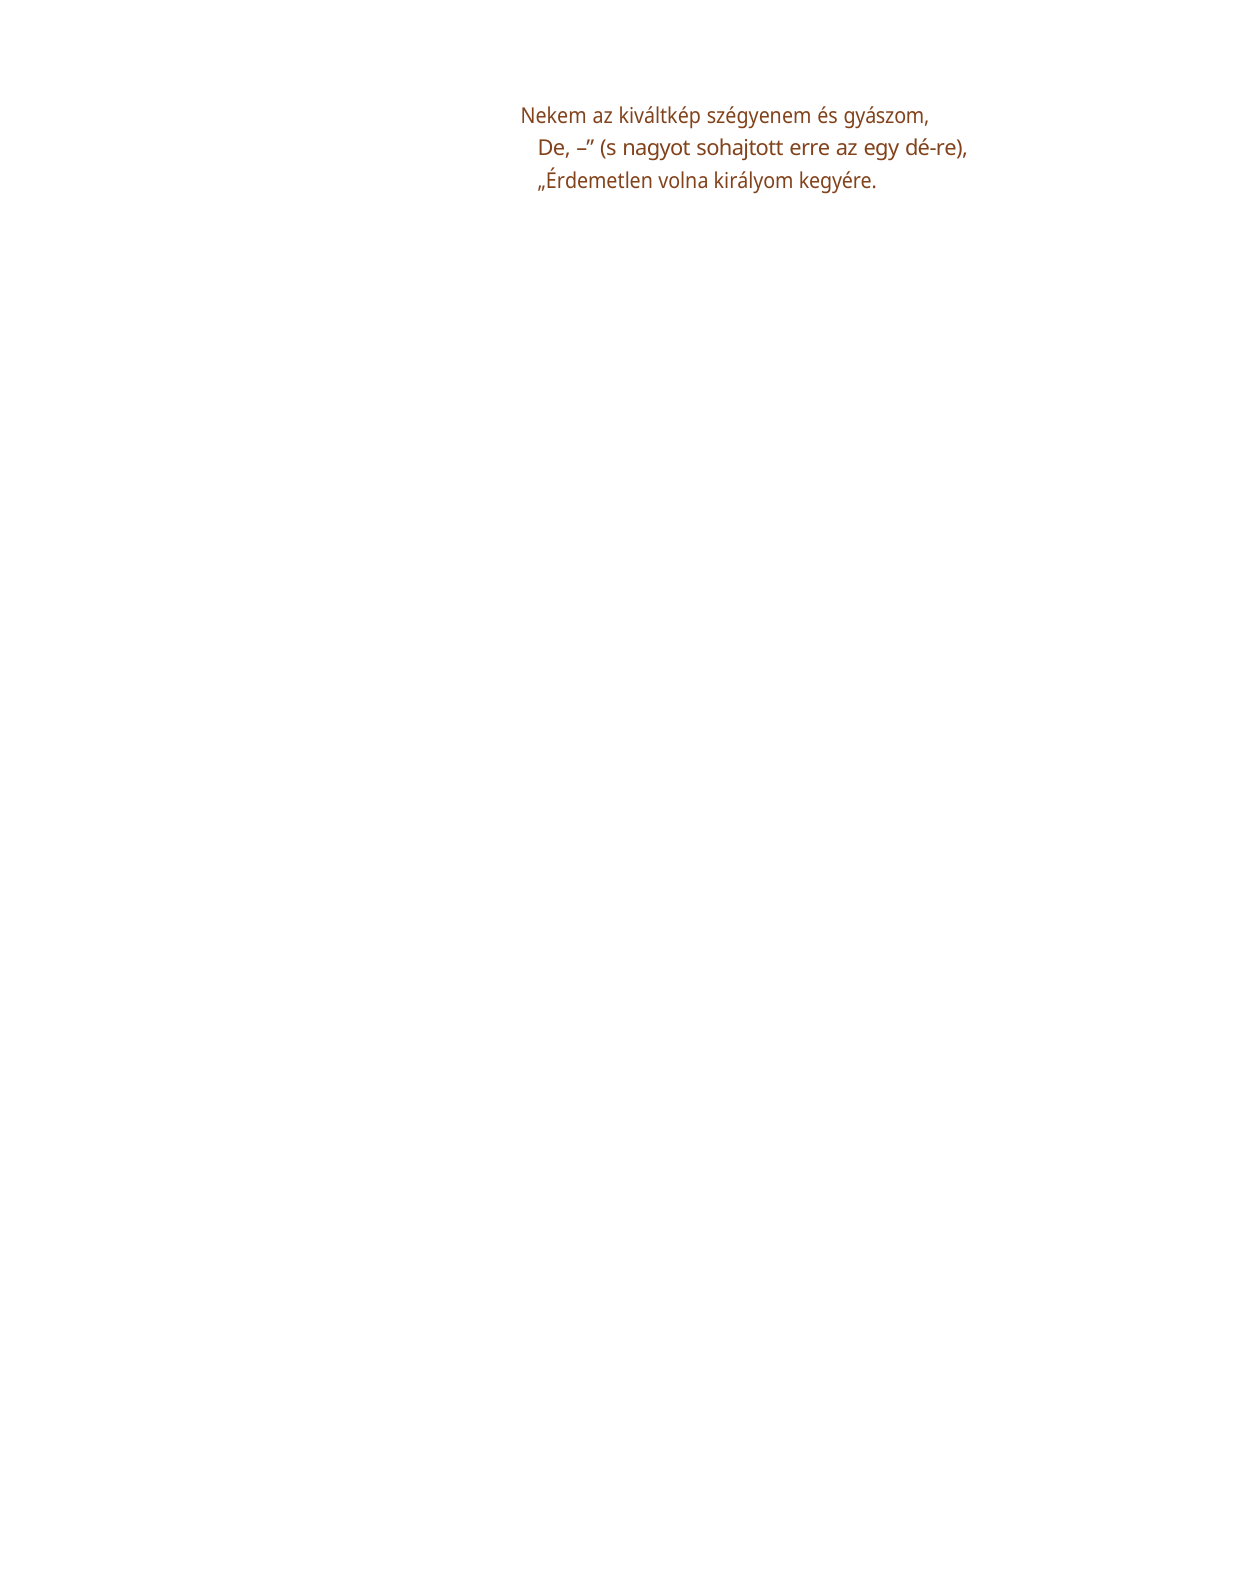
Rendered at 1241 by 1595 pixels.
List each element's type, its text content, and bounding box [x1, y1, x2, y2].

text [487, 100, 929, 130]
text „Érdemetlen volna királyom kegyére. [537, 165, 1207, 195]
text De, –” (s nagyot sohajtott erre az egy dé-re), [537, 134, 1207, 161]
